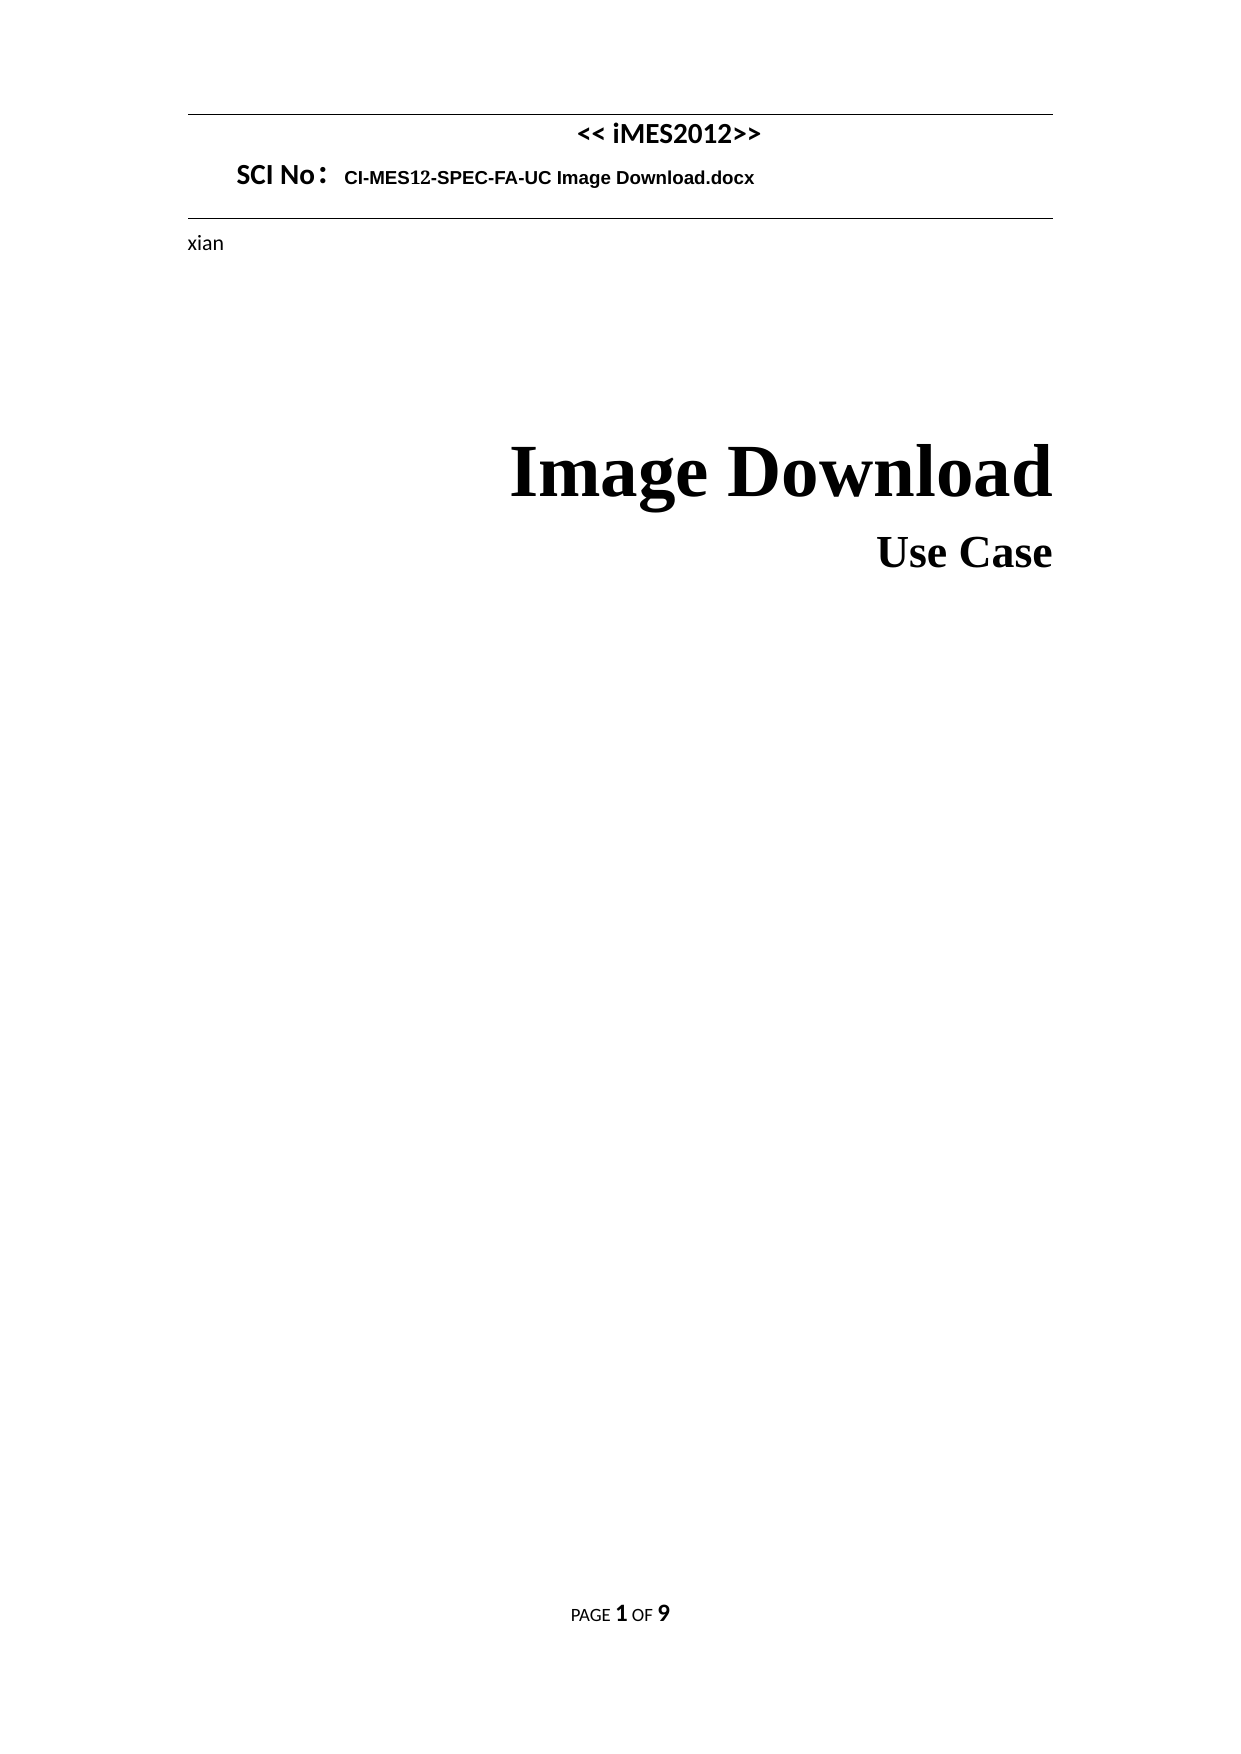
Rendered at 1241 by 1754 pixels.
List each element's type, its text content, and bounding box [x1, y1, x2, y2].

text Image Download [187, 421, 1053, 518]
text Use Case [187, 518, 1053, 583]
text xian [187, 226, 1053, 258]
